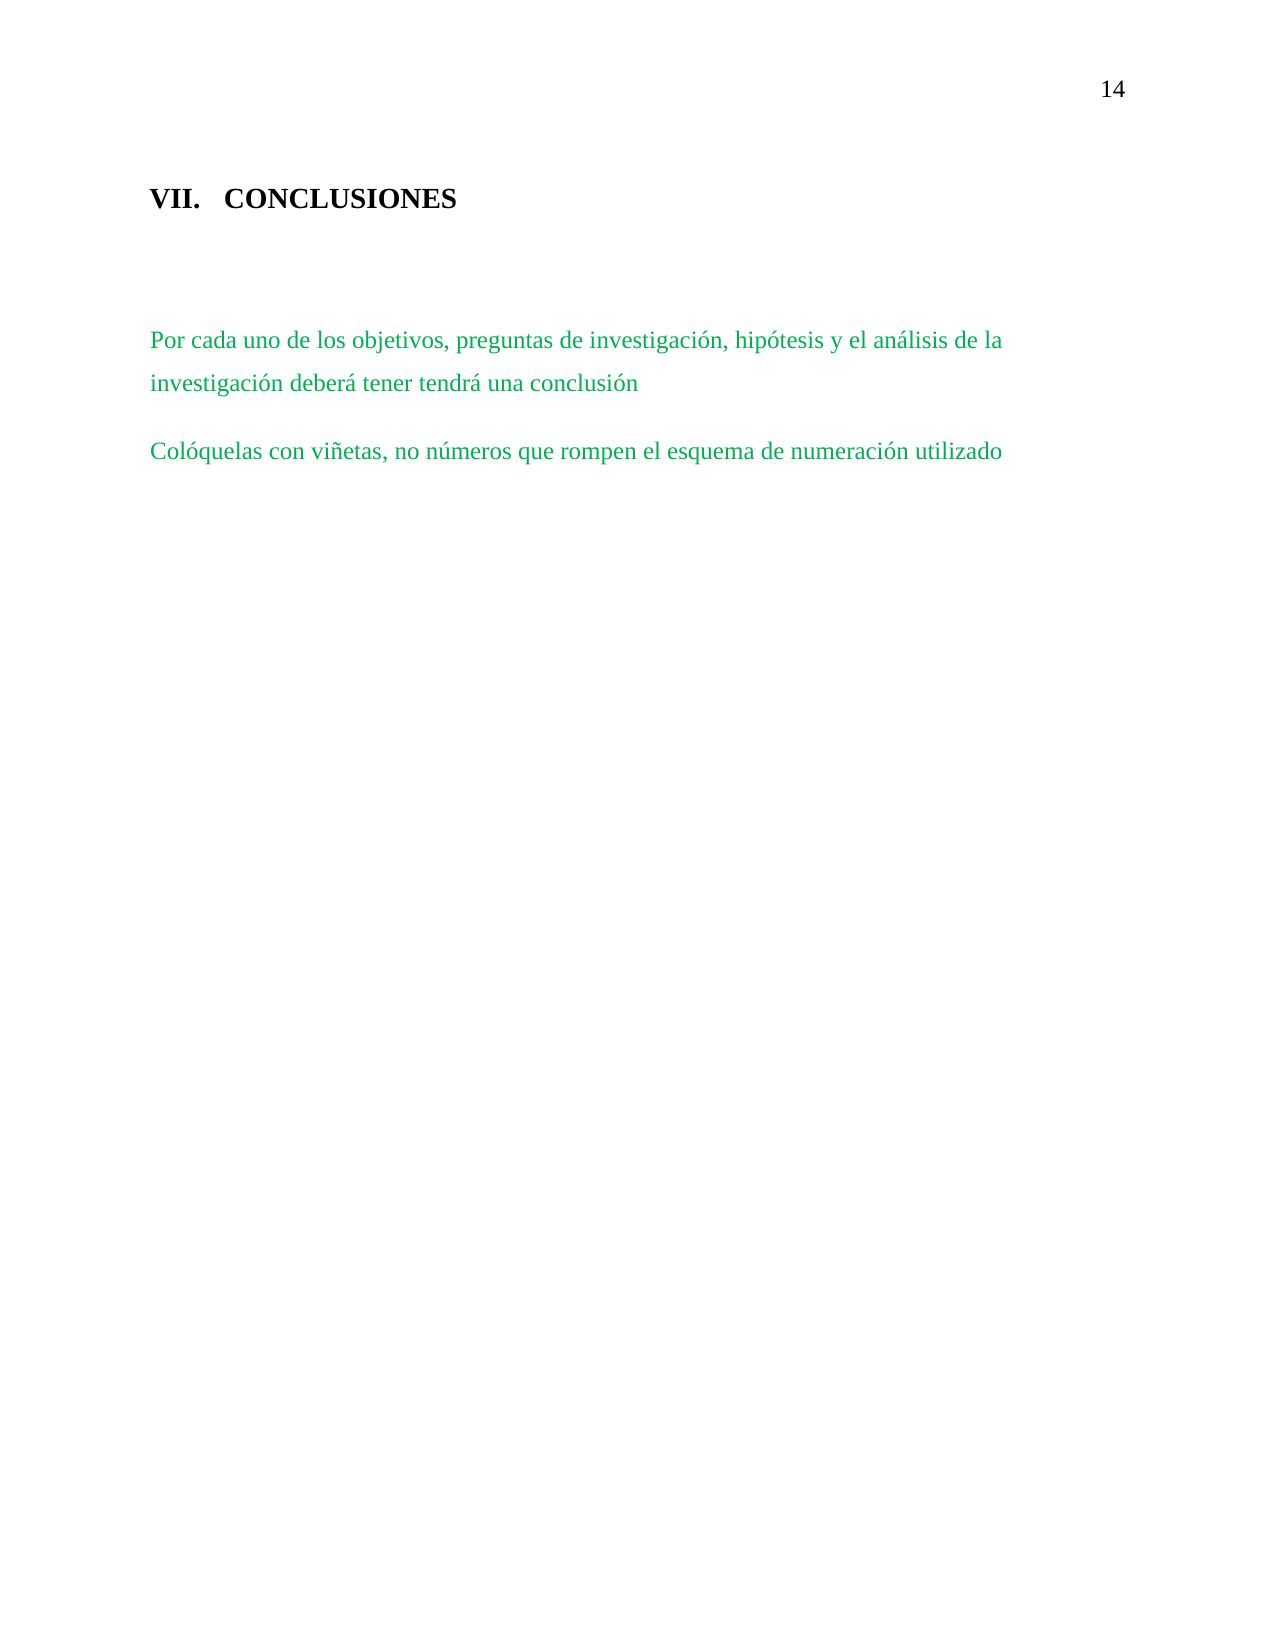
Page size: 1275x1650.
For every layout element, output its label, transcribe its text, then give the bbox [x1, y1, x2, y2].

text Colóquelas con viñetas, no números que rompen el esquema de numeración utilizado [150, 436, 1125, 465]
text Por cada uno de los objetivos, preguntas de investigación, hipótesis y el análisis de la investigación deberá tener tendrá una conclusión [150, 325, 1125, 397]
subtitle CONCLUSIONES [165, 181, 1125, 215]
